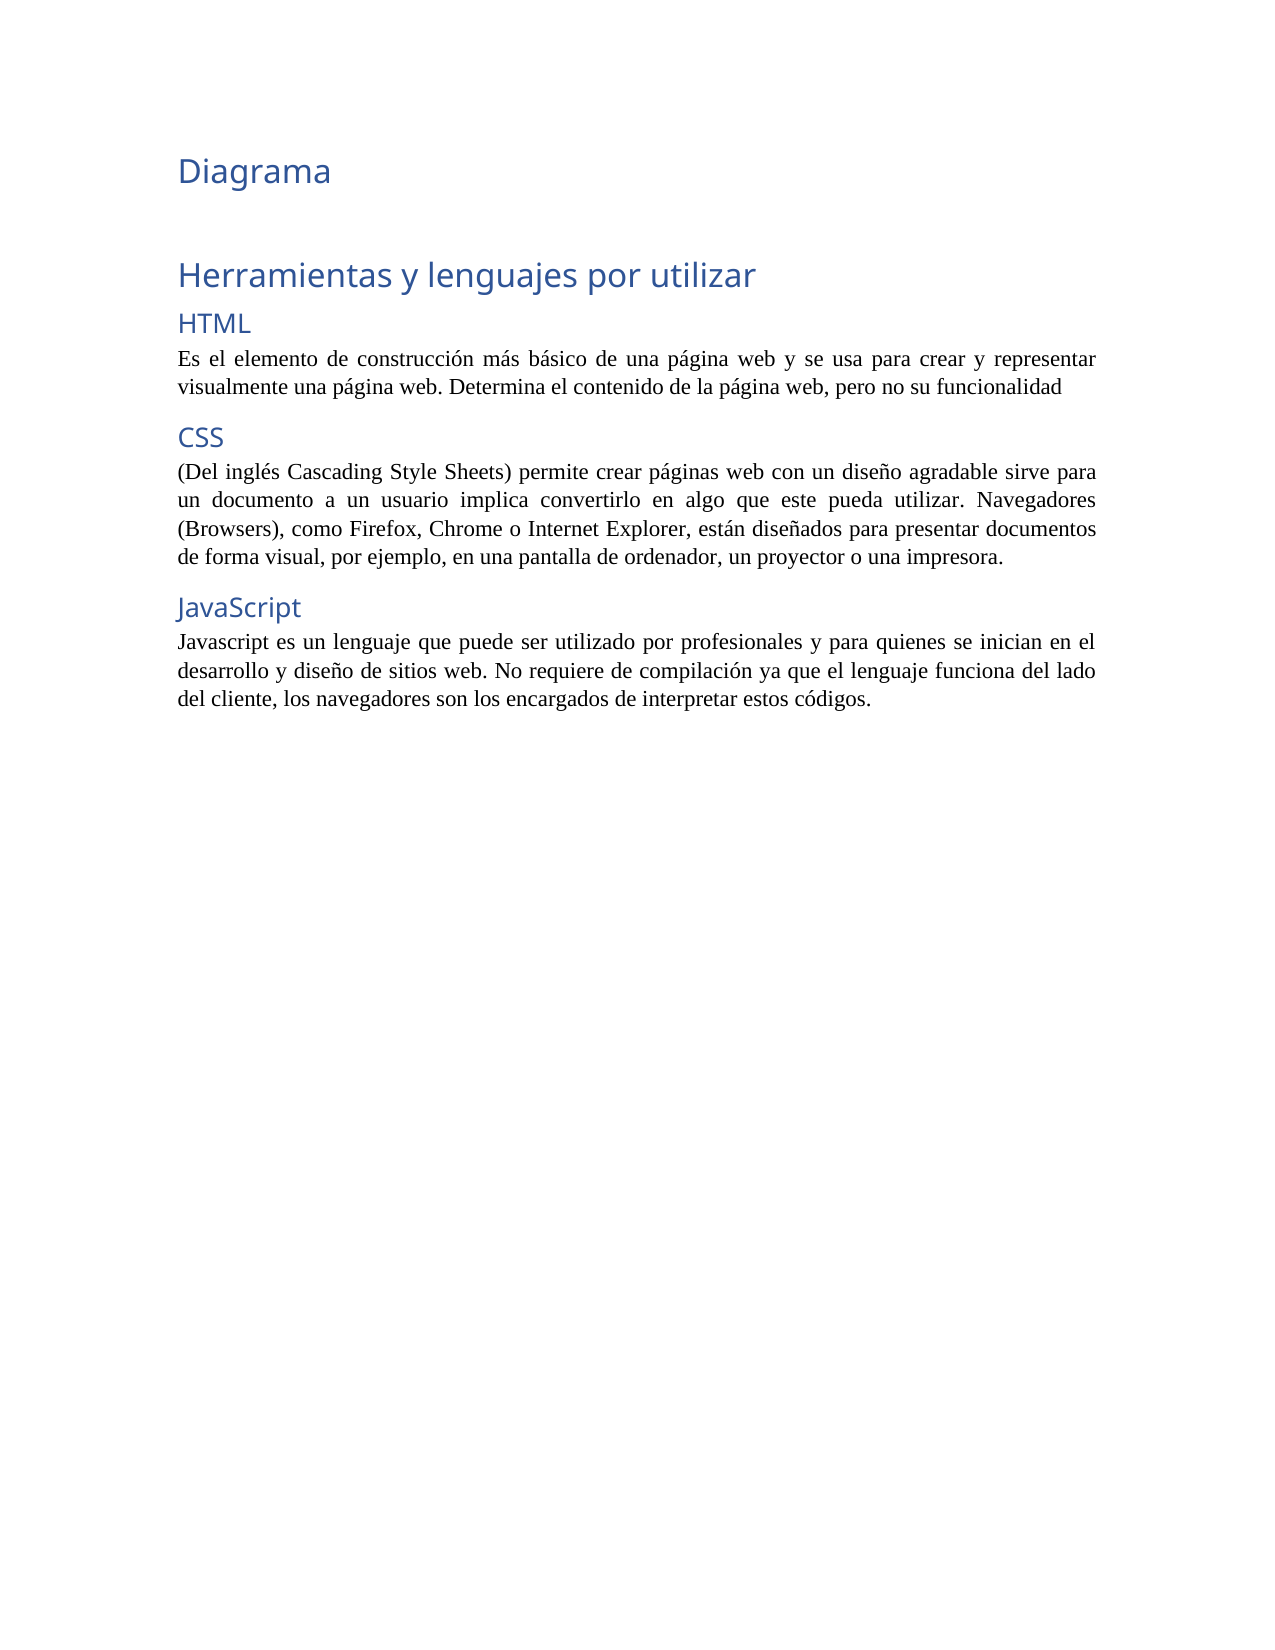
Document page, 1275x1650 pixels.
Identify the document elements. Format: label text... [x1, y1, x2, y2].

subtitle JavaScript [177, 588, 1098, 625]
text Es el elemento de construcción más básico de una página web y se usa para crear y representar visualmente una página web. Determina el contenido de la página web, pero no su funcionalidad [177, 345, 1098, 399]
subtitle HTML [177, 305, 1098, 342]
subtitle Diagrama [177, 148, 1098, 193]
subtitle CSS [177, 418, 1098, 455]
text (Del inglés Cascading Style Sheets) permite crear páginas web con un diseño agradable sirve para un documento a un usuario implica convertirlo en algo que este pueda utilizar. Navegadores (Browsers), como Firefox, Chrome o Internet Explorer, están diseñados para presentar documentos de forma visual, por ejemplo, en una pantalla de ordenador, un proyector o una impresora. [177, 458, 1098, 570]
subtitle Herramientas y lenguajes por utilizar [177, 252, 1098, 297]
text Javascript es un lenguaje que puede ser utilizado por profesionales y para quienes se inician en el desarrollo y diseño de sitios web. No requiere de compilación ya que el lenguaje funciona del lado del cliente, los navegadores son los encargados de interpretar estos códigos. [177, 628, 1098, 711]
